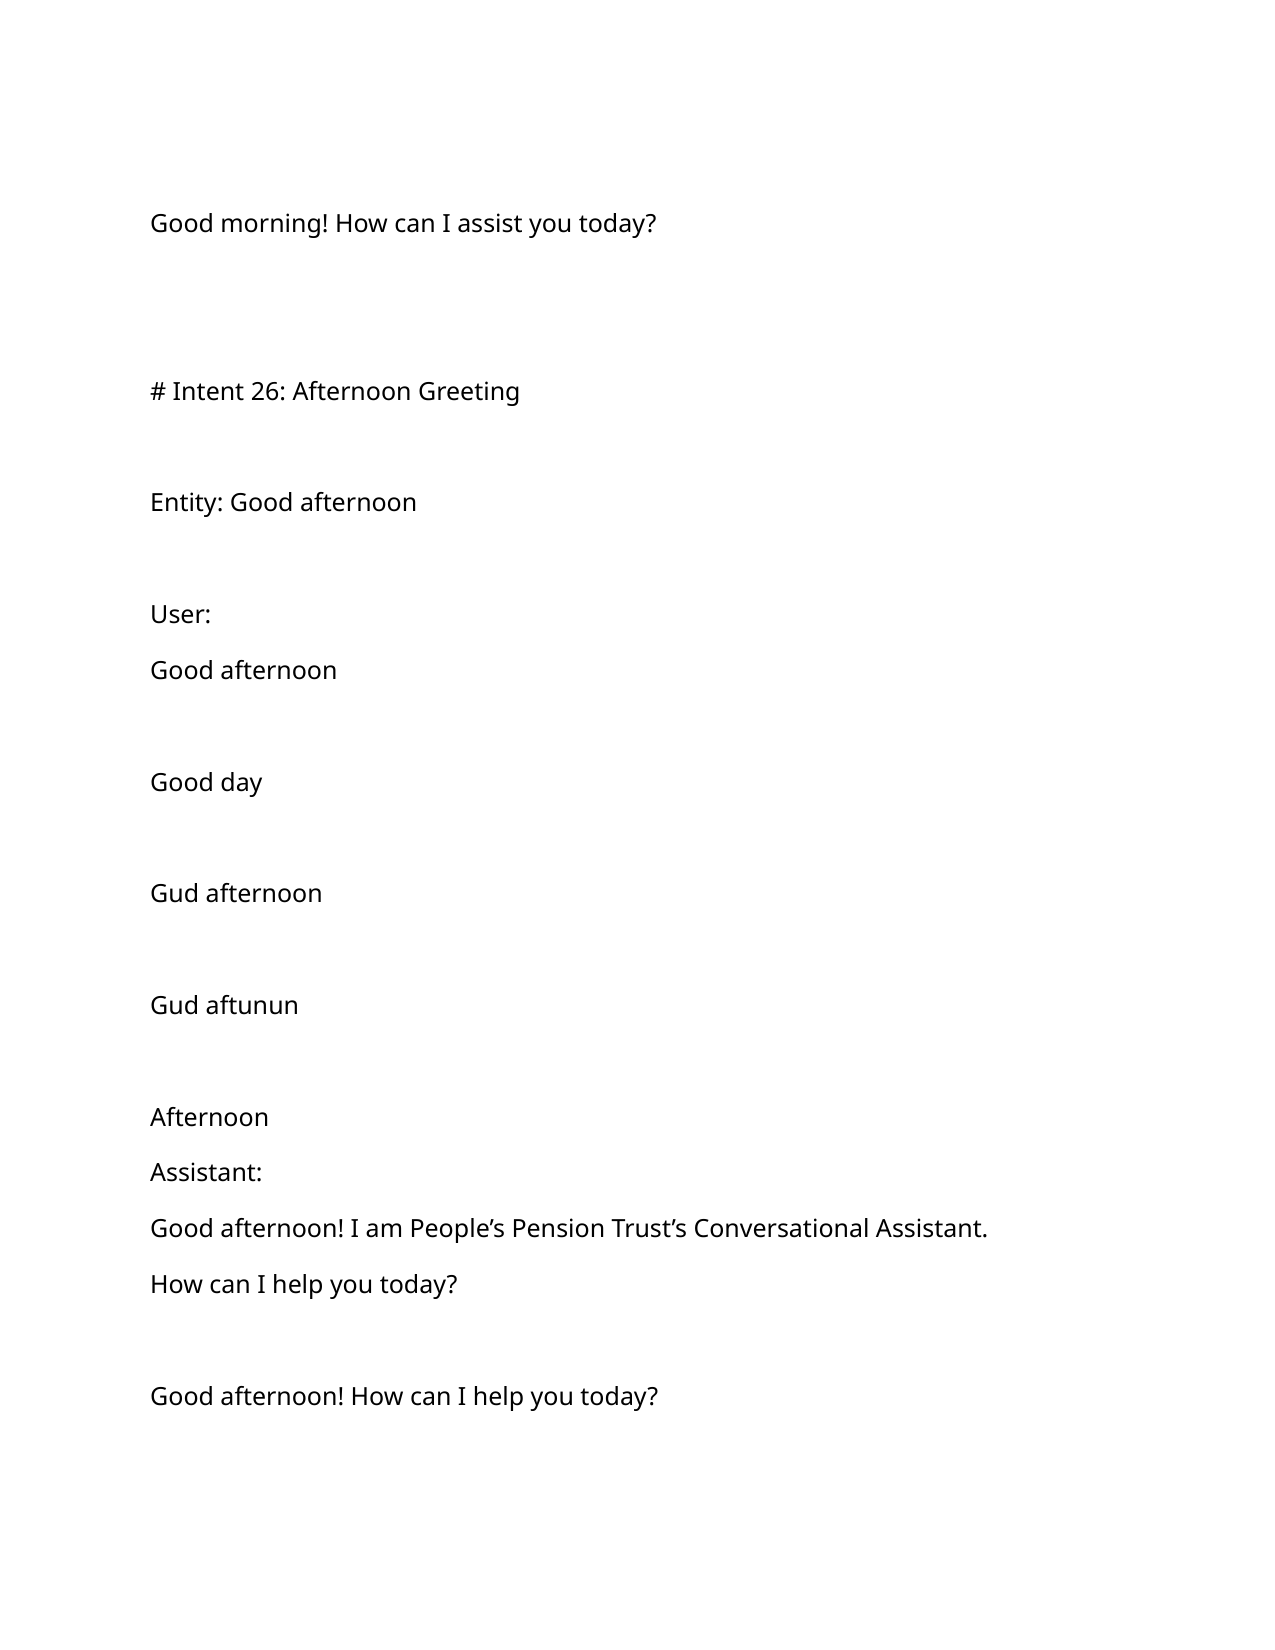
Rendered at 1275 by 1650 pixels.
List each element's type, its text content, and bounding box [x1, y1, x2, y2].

text Assistant: [150, 1155, 1125, 1189]
text Afternoon [150, 1099, 1125, 1133]
text Gud aftunun [150, 987, 1125, 1022]
text Entity: Good afternoon [150, 485, 1125, 519]
text How can I help you today? [150, 1267, 1125, 1301]
text User: [150, 597, 1125, 631]
text Gud afternoon [150, 876, 1125, 910]
text Good afternoon [150, 652, 1125, 687]
text Good day [150, 764, 1125, 798]
text # Intent 26: Afternoon Greeting [150, 373, 1125, 407]
text Good morning! How can I assist you today? [150, 206, 1125, 240]
text Good afternoon! I am People’s Pension Trust’s Conversational Assistant. [150, 1211, 1125, 1245]
text Good afternoon! How can I help you today? [150, 1378, 1125, 1412]
